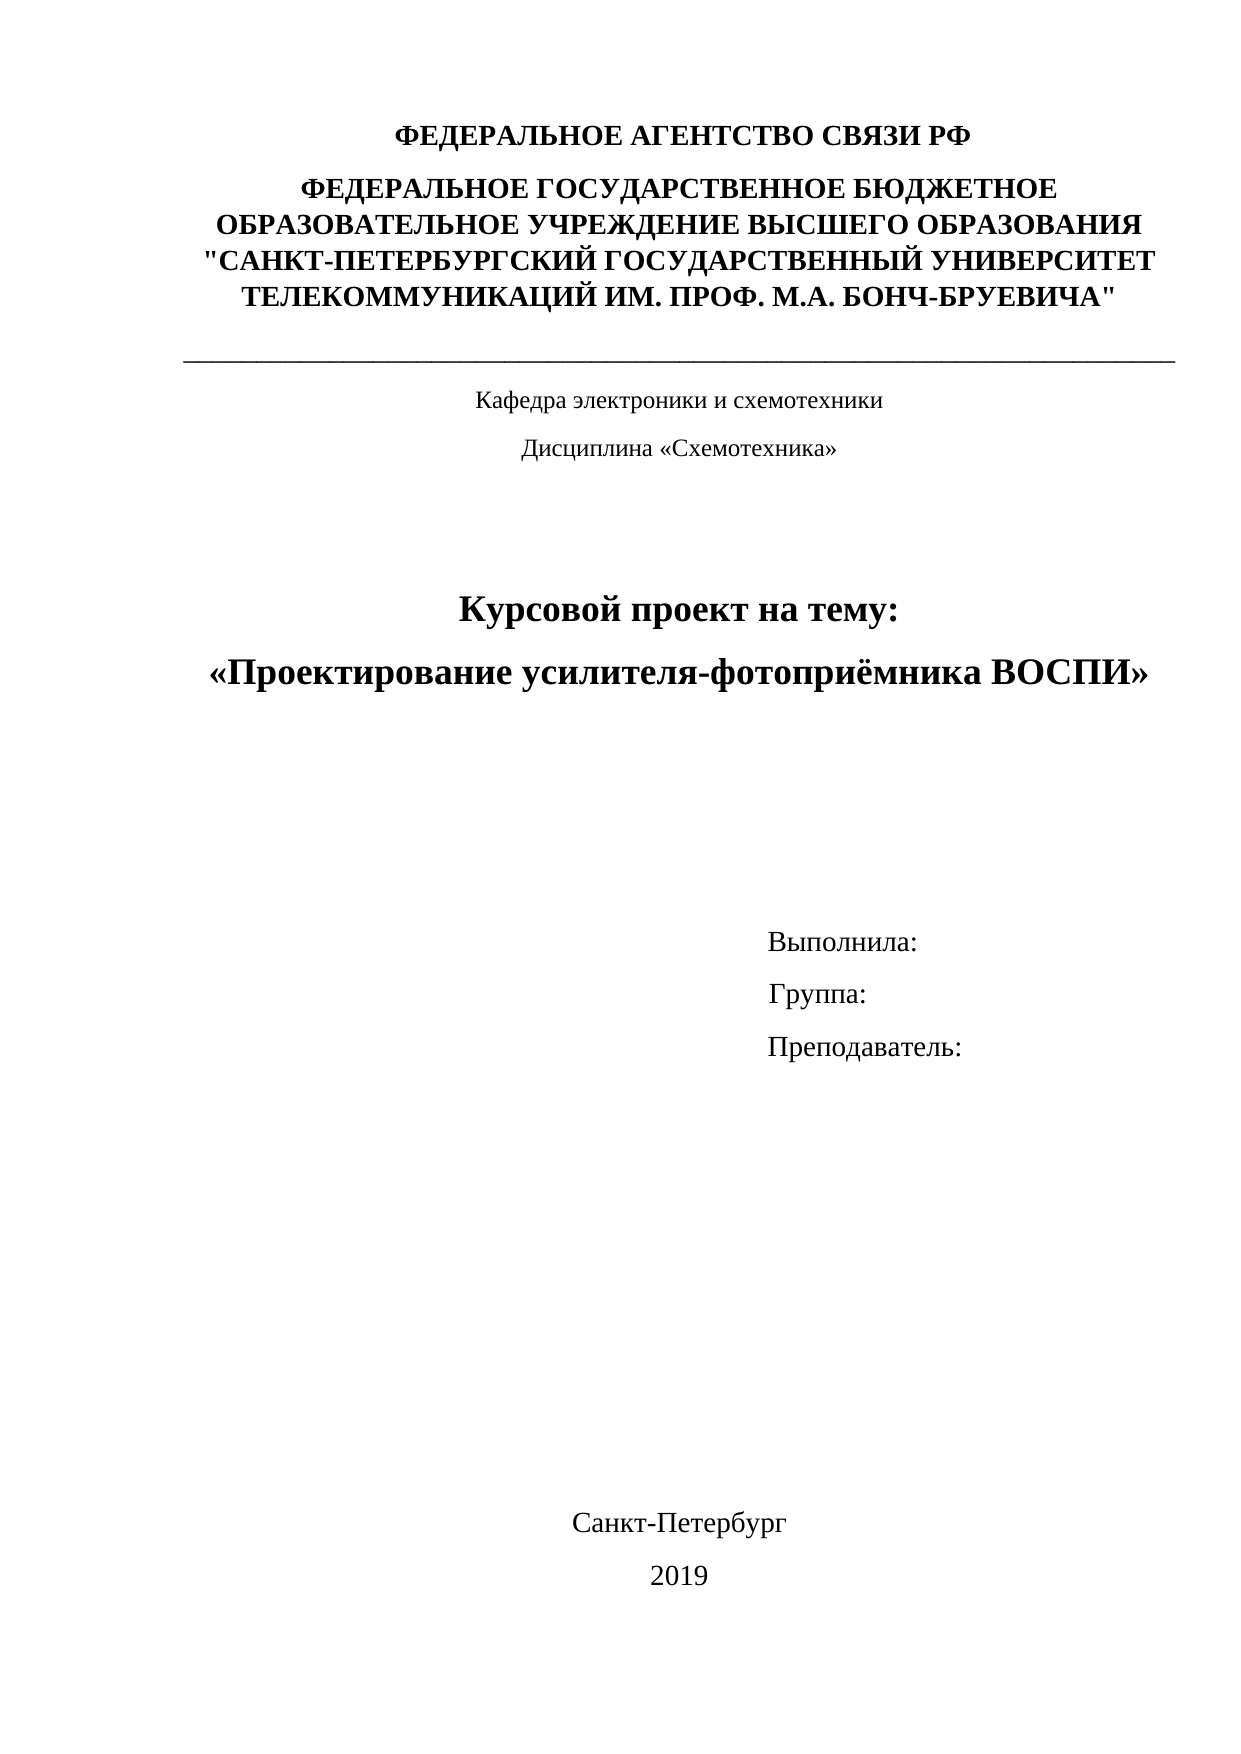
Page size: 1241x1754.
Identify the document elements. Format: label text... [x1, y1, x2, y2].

text ФЕДЕРАЛЬНОЕ ГОСУДАРСТВЕННОЕ БЮДЖЕТНОЕ ОБРАЗОВАТЕЛЬНОЕ УЧРЕЖДЕНИЕ ВЫСШЕГО ОБРАЗОВАНИЯ "САНКТ-ПЕТЕРБУРГСКИЙ ГОСУДАРСТВЕННЫЙ УНИВЕРСИТЕТ ТЕЛЕКОММУНИКАЦИЙ ИМ. ПРОФ. М.А. БОНЧ-БРУЕВИЧА" [177, 171, 1181, 313]
text Выполнила: [177, 924, 1181, 957]
text Группа: [177, 977, 1181, 1010]
text Курсовой проект на тему: [177, 586, 1181, 629]
text Дисциплина «Схемотехника» [177, 433, 1181, 461]
text ФЕДЕРАЛЬНОЕ АГЕНТСТВО СВЯЗИ РФ [177, 118, 1181, 152]
text 2019 [177, 1558, 1181, 1591]
text Преподаватель: [177, 1029, 1181, 1063]
text Кафедра электроники и схемотехники [177, 385, 1181, 414]
text «Проектирование усилителя-фотоприёмника ВОСПИ» [177, 649, 1181, 692]
text ____________________________________________________________________ [177, 332, 1181, 366]
text Санкт-Петербург [177, 1505, 1181, 1539]
